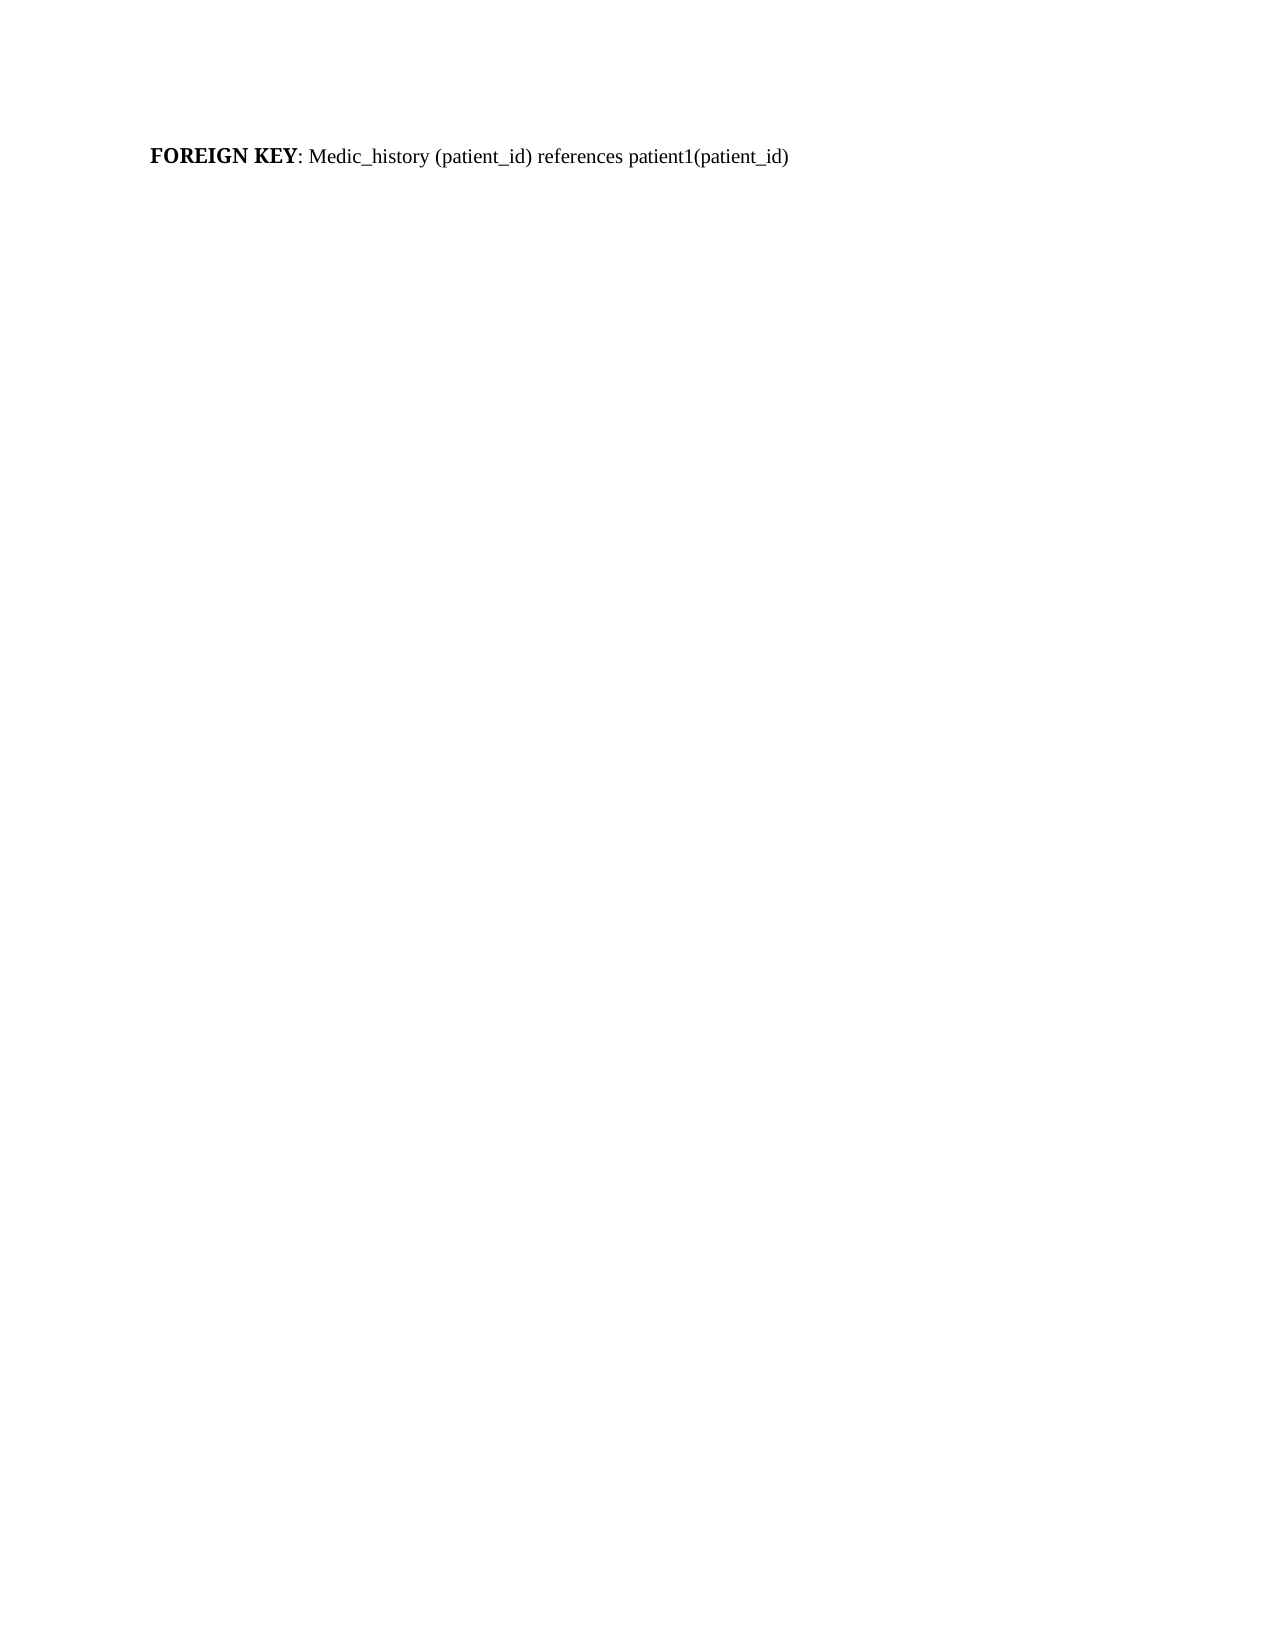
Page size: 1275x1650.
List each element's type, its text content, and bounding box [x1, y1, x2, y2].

text FOREIGN KEY: Medic_history (patient_id) references patient1(patient_id) [150, 142, 1135, 170]
